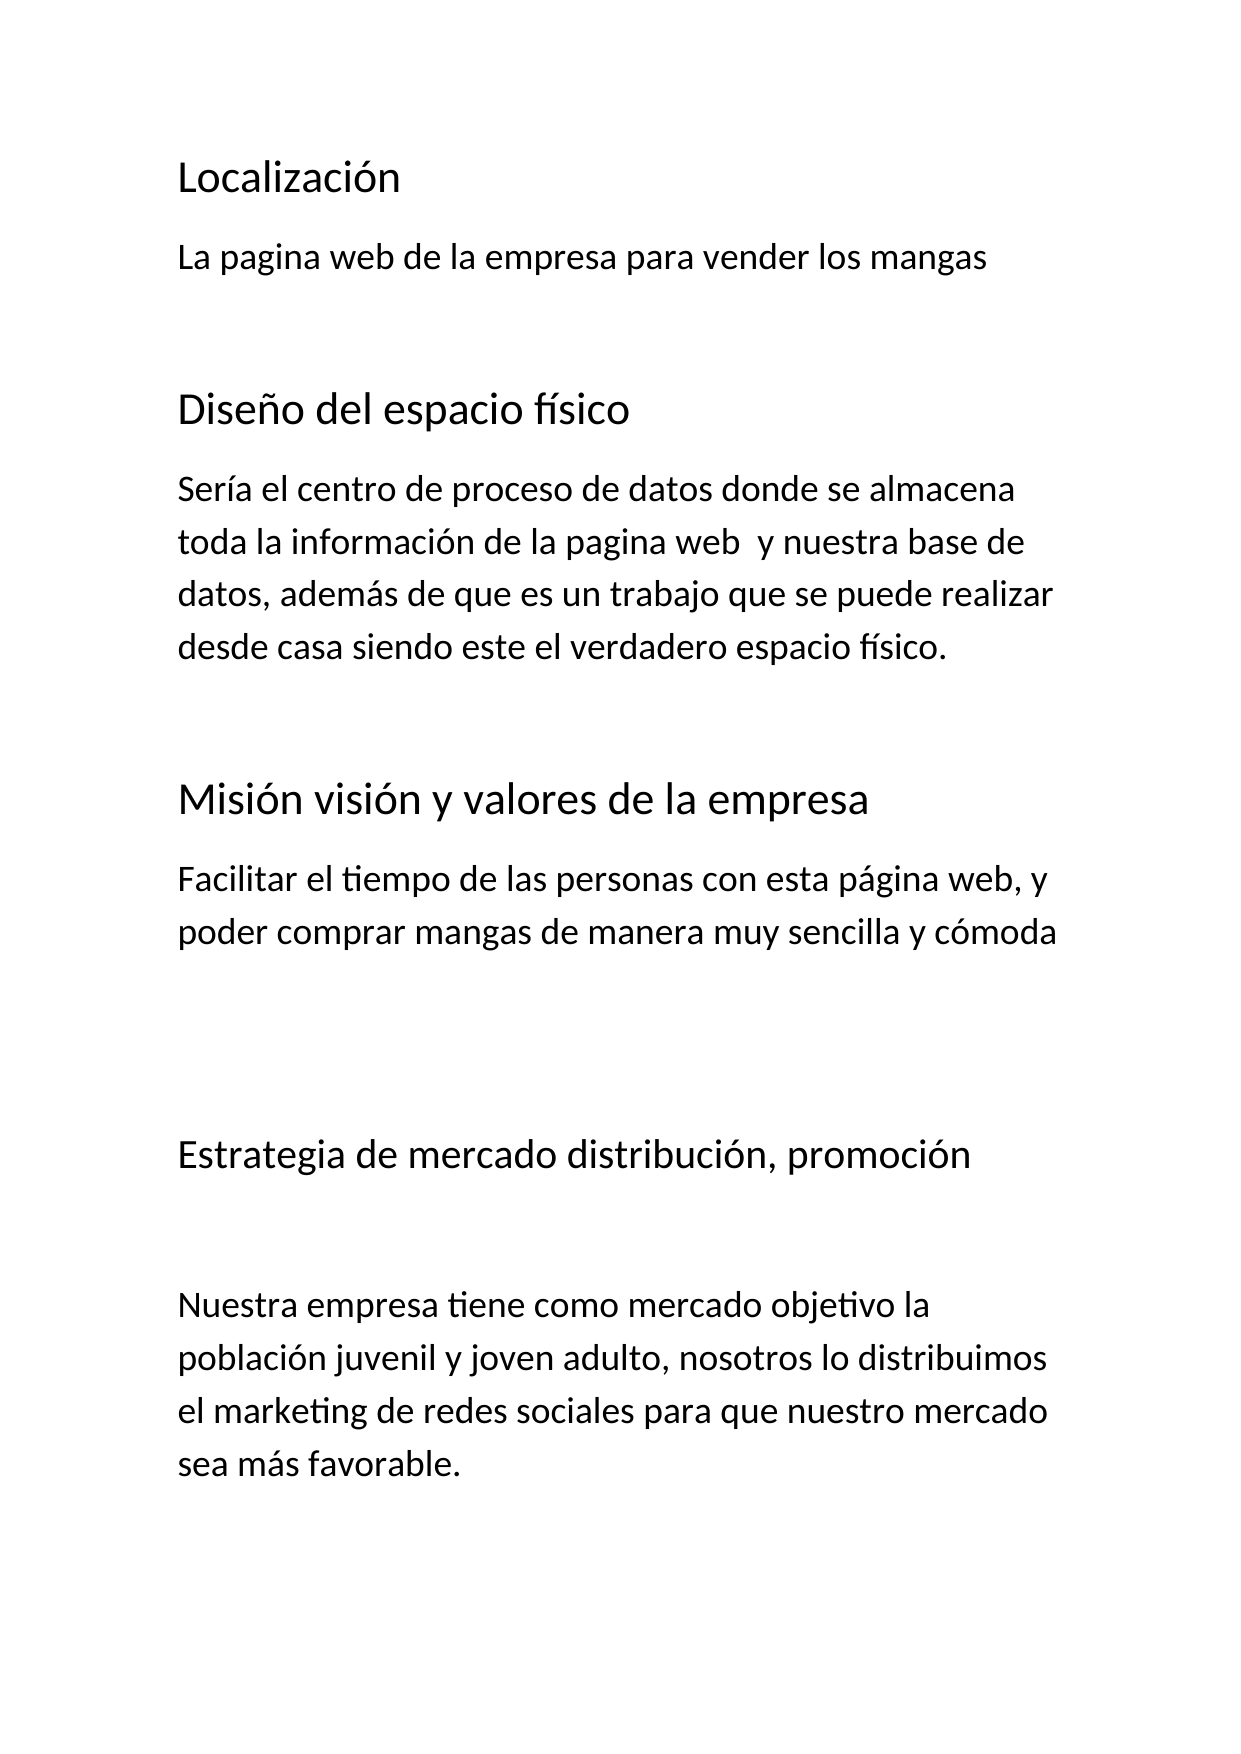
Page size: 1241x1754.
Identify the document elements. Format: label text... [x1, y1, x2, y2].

text Misión visión y valores de la empresa [177, 770, 1063, 826]
text Diseño del espacio físico [177, 380, 1063, 436]
text Localización [177, 148, 1063, 203]
text Facilitar el tiempo de las personas con esta página web, y poder comprar mangas de manera muy sencilla y cómoda [177, 855, 1063, 954]
text Sería el centro de proceso de datos donde se almacena toda la información de la pagina web y nuestra base de datos, además de que es un trabajo que se puede realizar desde casa siendo este el verdadero espacio físico. [177, 465, 1063, 669]
text Nuestra empresa tiene como mercado objetivo la población juvenil y joven adulto, nosotros lo distribuimos el marketing de redes sociales para que nuestro mercado sea más favorable. [177, 1281, 1063, 1485]
text La pagina web de la empresa para vender los mangas [177, 233, 1063, 278]
text Estrategia de mercado distribución, promoción [177, 1128, 1063, 1179]
